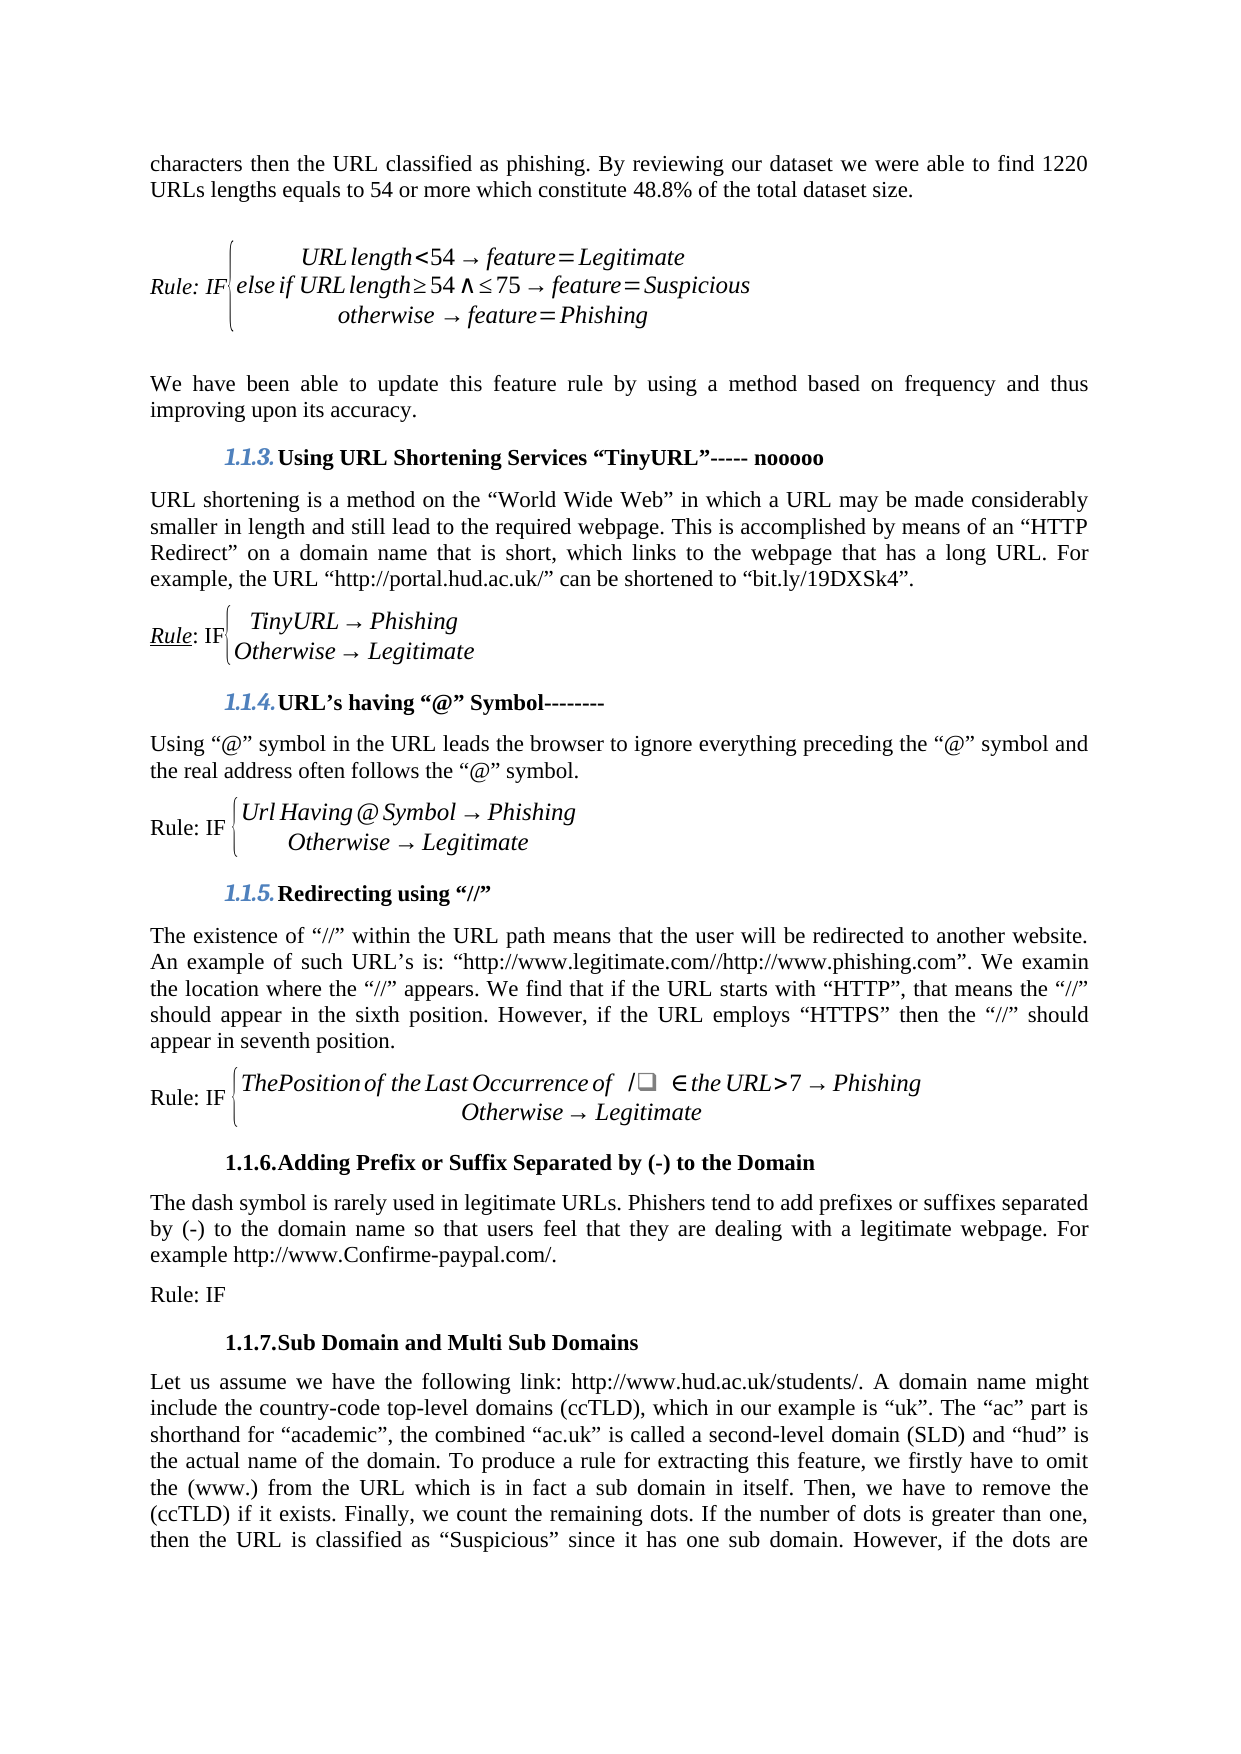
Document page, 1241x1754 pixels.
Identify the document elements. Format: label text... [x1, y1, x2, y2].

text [150, 1368, 1090, 1553]
subtitle Sub Domain and Multi Sub Domains [225, 1329, 1090, 1355]
text Rule: IF [150, 1280, 1090, 1308]
text The dash symbol is rarely used in legitimate URLs. Phishers tend to add prefixes or suffixes separated by (-) to the domain name so that users feel that they are dealing with a legitimate webpage. For example http://www.Confirme-paypal.com/. [150, 1189, 1090, 1268]
text Rule: IF [150, 604, 1090, 667]
subtitle Using URL Shortening Services “TinyURL”----- nooooo [225, 443, 1090, 472]
text The existence of “//” within the URL path means that the user will be redirected to another website. An example of such URL’s is: “http://www.legitimate.com//http://www.phishing.com”. We examin the location where the “//” appears. We find that if the URL starts with “HTTP”, that means the “//” should appear in the sixth position. However, if the URL employs “HTTPS” then the “//” should appear in seventh position. [150, 922, 1090, 1054]
text We have been able to update this feature rule by using a method based on frequency and thus improving upon its accuracy. [150, 370, 1090, 422]
subtitle Adding Prefix or Suffix Separated by (-) to the Domain [225, 1149, 1090, 1176]
subtitle Redirecting using “//” [225, 879, 1090, 907]
subtitle URL’s having “@” Symbol-------- [225, 687, 1090, 716]
text URL shortening is a method on the “World Wide Web” in which a URL may be made considerably smaller in length and still lead to the required webpage. This is accomplished by means of an “HTTP Redirect” on a domain name that is short, which links to the webpage that has a long URL. For example, the URL “http://portal.hud.ac.uk/” can be shortened to “bit.ly/19DXSk4”. [150, 486, 1090, 592]
text Rule: IF [150, 239, 1090, 333]
text Rule: IF [150, 1066, 1090, 1128]
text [150, 150, 1090, 203]
text Rule: IF [150, 796, 1090, 858]
text Using “@” symbol in the URL leads the browser to ignore everything preceding the “@” symbol and the real address often follows the “@” symbol. [150, 731, 1090, 783]
